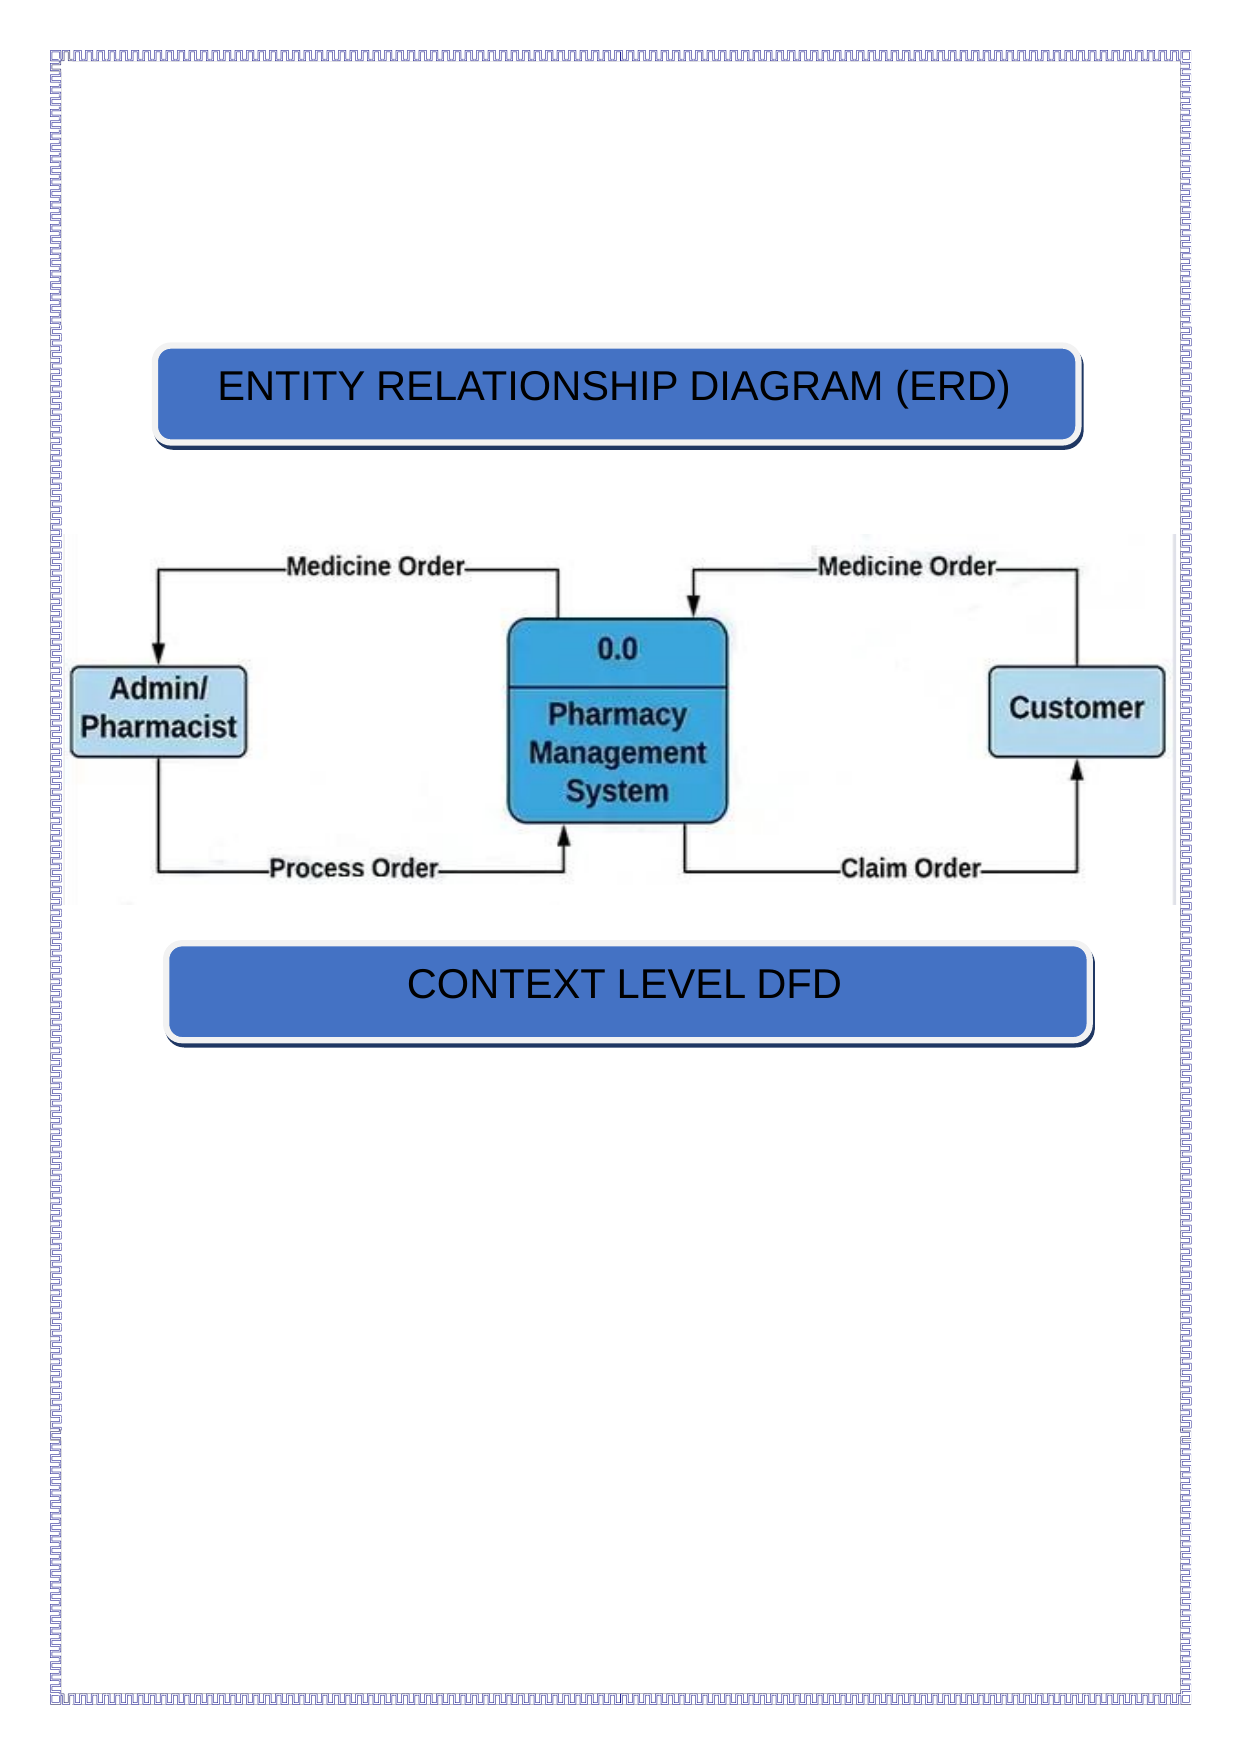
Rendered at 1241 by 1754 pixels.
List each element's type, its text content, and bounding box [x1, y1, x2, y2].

text ENTITY RELATIONSHIP DIAGRAM (ERD) [102, 362, 1126, 409]
picture [49, 49, 1192, 1705]
